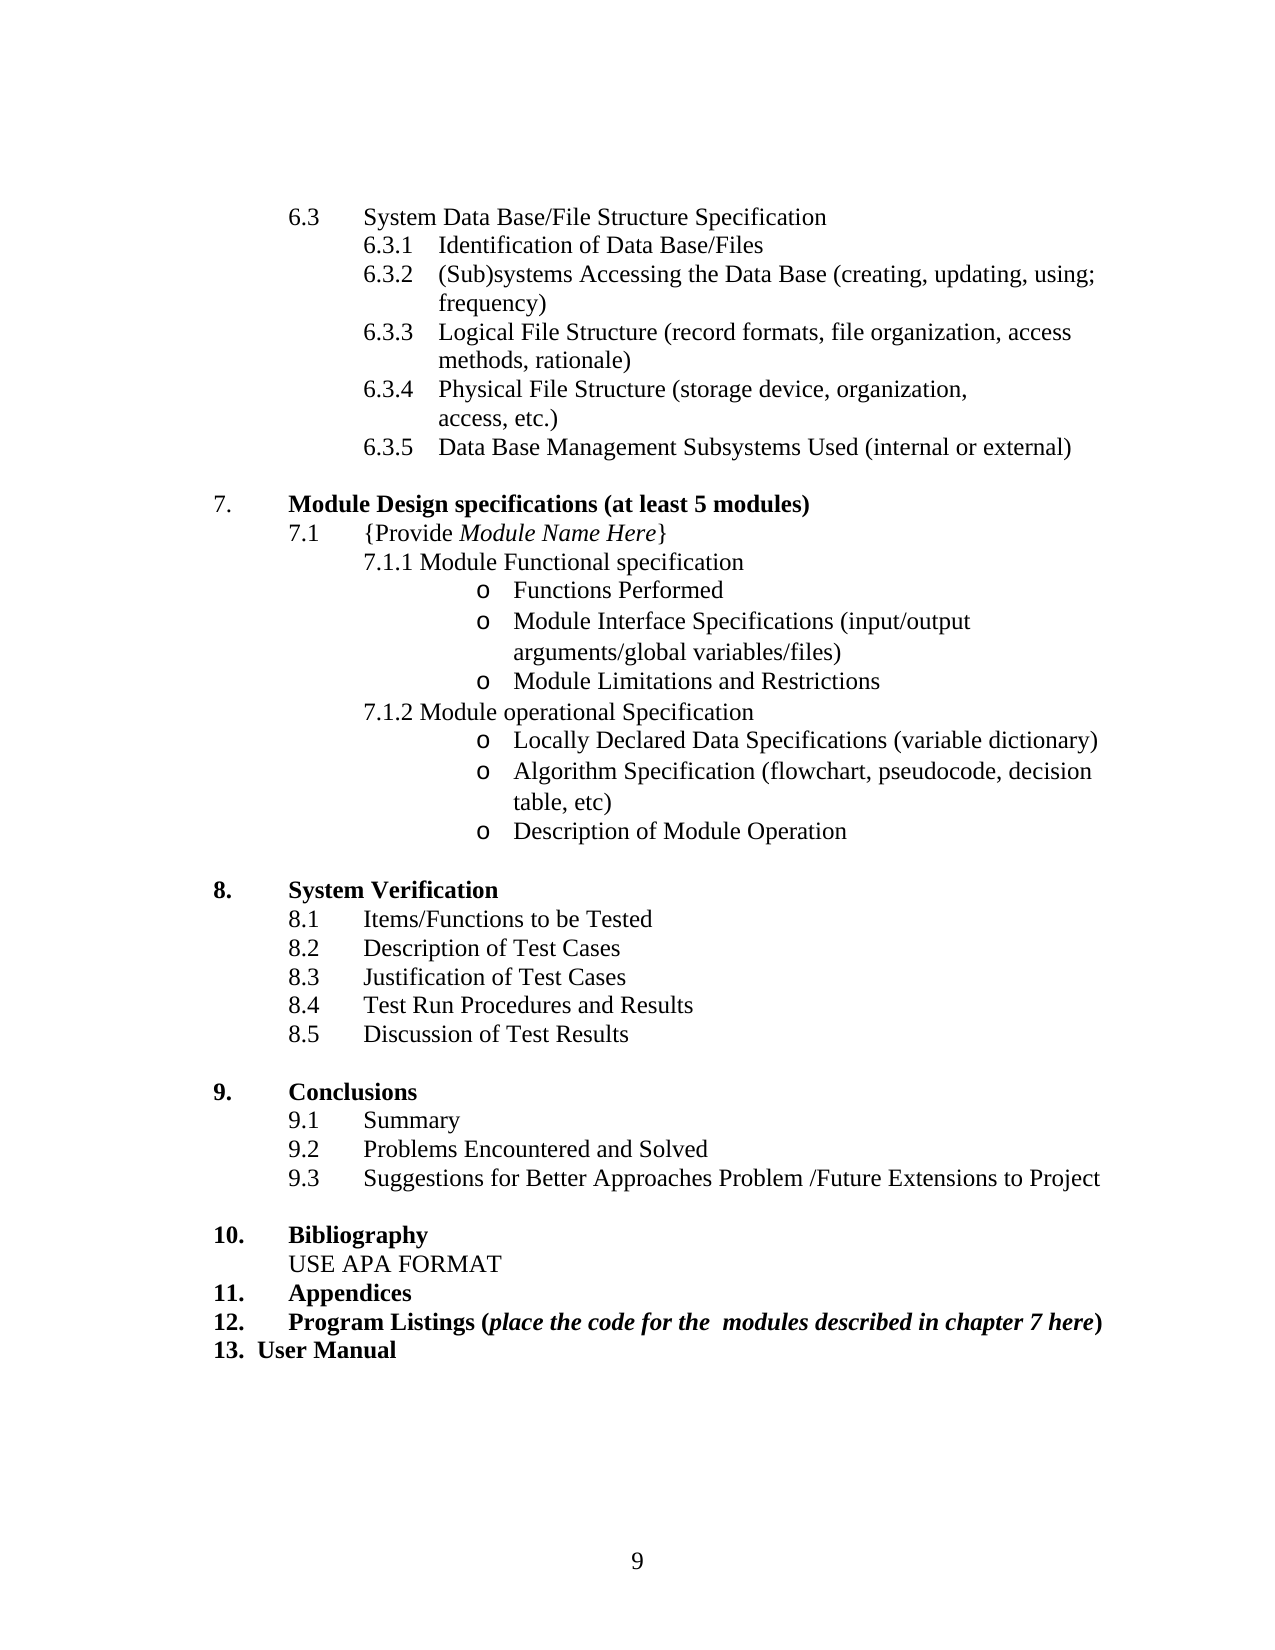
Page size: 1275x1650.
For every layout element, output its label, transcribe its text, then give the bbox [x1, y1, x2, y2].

text 7.1 {Provide Module Name Here} [213, 518, 1137, 547]
text 9.1 Summary [213, 1106, 1137, 1134]
text 6.3.2 (Sub)systems Accessing the Data Base (creating, updating, using; [288, 259, 1137, 288]
text 10. Bibliography [138, 1221, 1137, 1249]
text 8.3 Justification of Test Cases [213, 962, 1137, 991]
list Locally Declared Data Specifications (variable dictionary) [476, 726, 1137, 756]
list Functions Performed [476, 576, 1137, 606]
text 8.4 Test Run Procedures and Results [213, 991, 1137, 1019]
text 9.2 Problems Encountered and Solved [213, 1134, 1137, 1163]
text 8.5 Discussion of Test Results [213, 1019, 1137, 1048]
list User Manual [213, 1336, 1137, 1364]
text 8.2 Description of Test Cases [213, 933, 1137, 962]
text 7. Module Design specifications (at least 5 modules) [138, 489, 1137, 518]
text 6.3.5 Data Base Management Subsystems Used (internal or external) [288, 432, 1137, 461]
text 6.3.3 Logical File Structure (record formats, file organization, access [288, 317, 1137, 346]
text 6.3.4 Physical File Structure (storage device, organization, [288, 374, 1137, 403]
text 9.3 Suggestions for Better Approaches Problem /Future Extensions to Project [213, 1163, 1137, 1192]
list Module Interface Specifications (input/output arguments/global variables/files) [476, 606, 1137, 666]
text 6.3 System Data Base/File Structure Specification [213, 202, 1137, 231]
text 12. Program Listings (place the code for the modules described in chapter 7 here) [138, 1307, 1137, 1336]
text 9. Conclusions [138, 1077, 1137, 1106]
text 6.3.1 Identification of Data Base/Files [288, 231, 1137, 259]
text access, etc.) [363, 403, 1137, 432]
text 7.1.2 Module operational Specification [288, 697, 1137, 726]
text USE APA FORMAT [138, 1249, 1137, 1278]
text 8.1 Items/Functions to be Tested [213, 904, 1137, 933]
list Description of Module Operation [476, 816, 1137, 847]
text frequency) [363, 288, 1137, 317]
text 7.1.1 Module Functional specification [288, 547, 1137, 576]
text 11. Appendices [138, 1278, 1137, 1307]
list Algorithm Specification (flowchart, pseudocode, decision table, etc) [476, 756, 1137, 816]
text methods, rationale) [363, 346, 1137, 374]
text 8. System Verification [138, 876, 1137, 904]
list Module Limitations and Restrictions [476, 666, 1137, 697]
